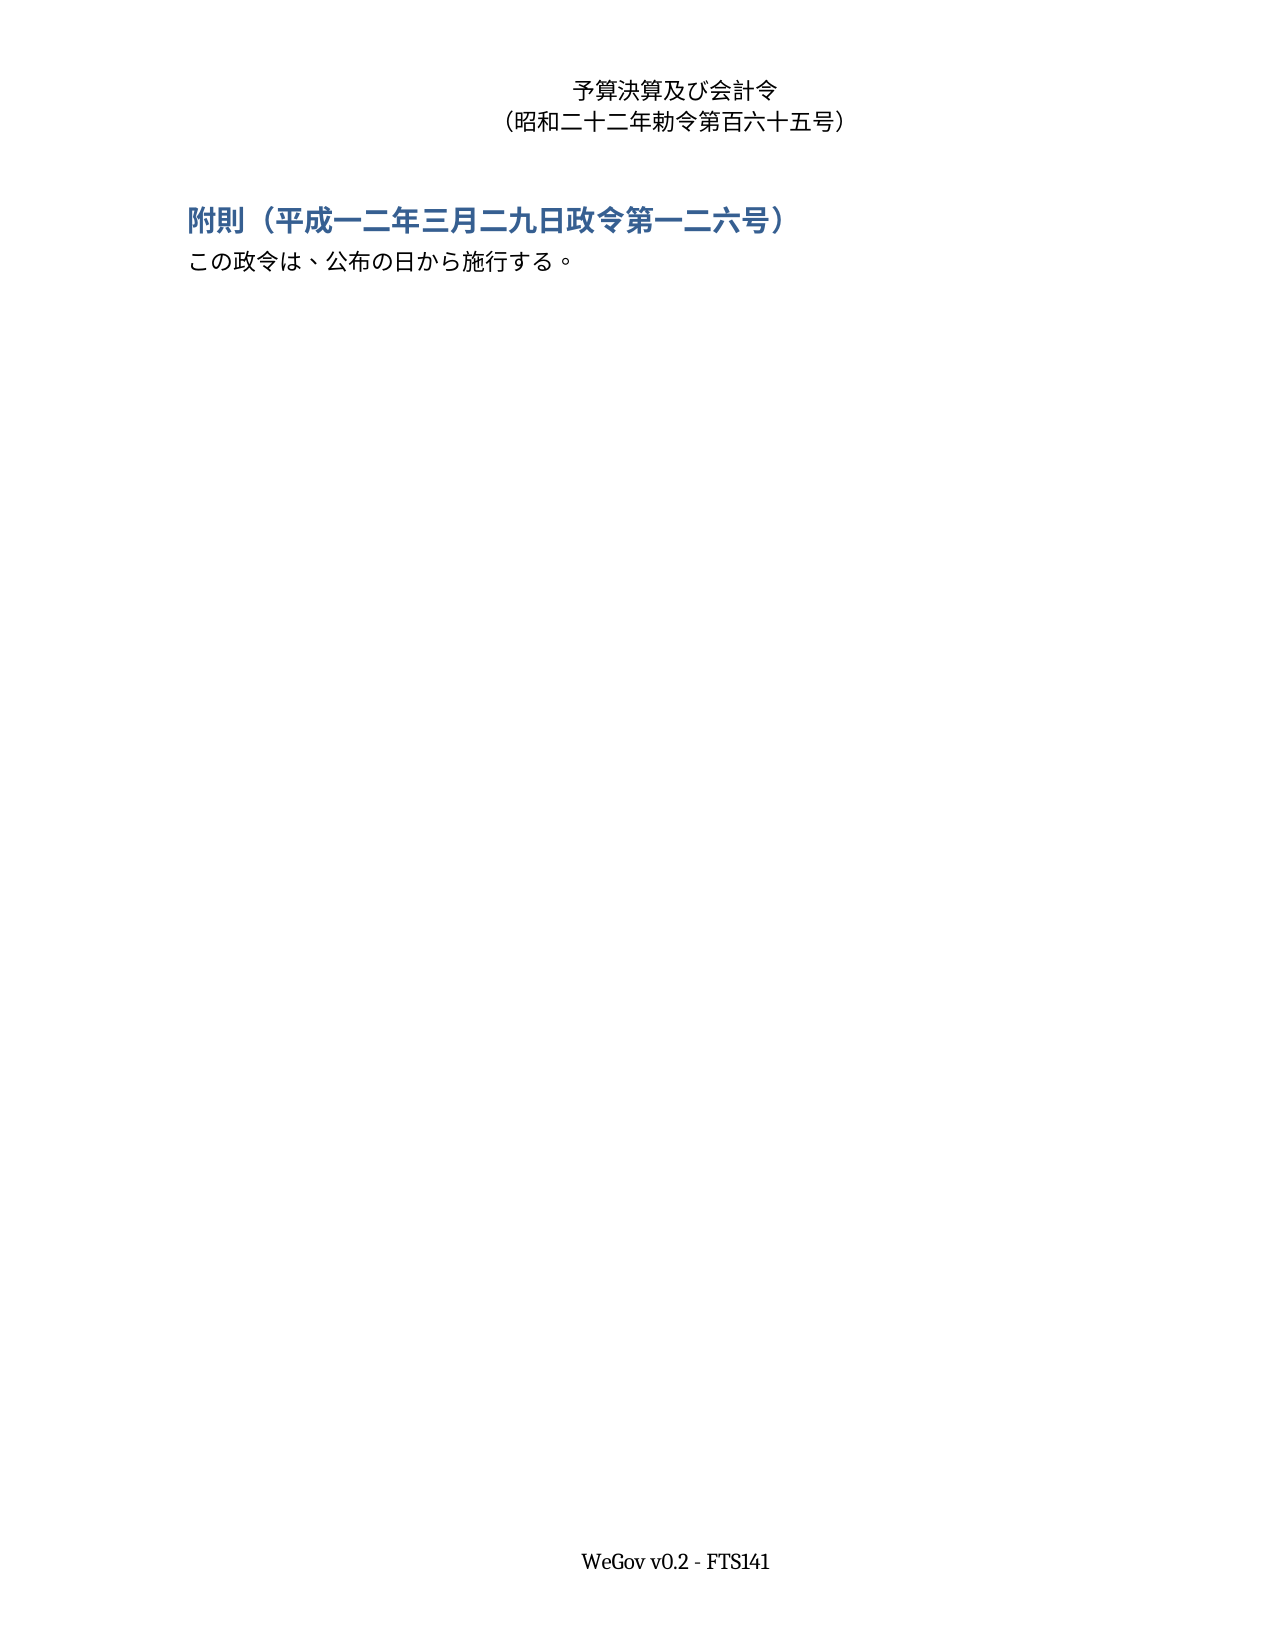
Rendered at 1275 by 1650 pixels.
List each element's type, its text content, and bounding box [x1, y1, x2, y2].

subtitle 附則（平成一二年三月二九日政令第一二六号） [187, 200, 1087, 240]
text この政令は、公布の日から施行する。 [187, 246, 1087, 277]
